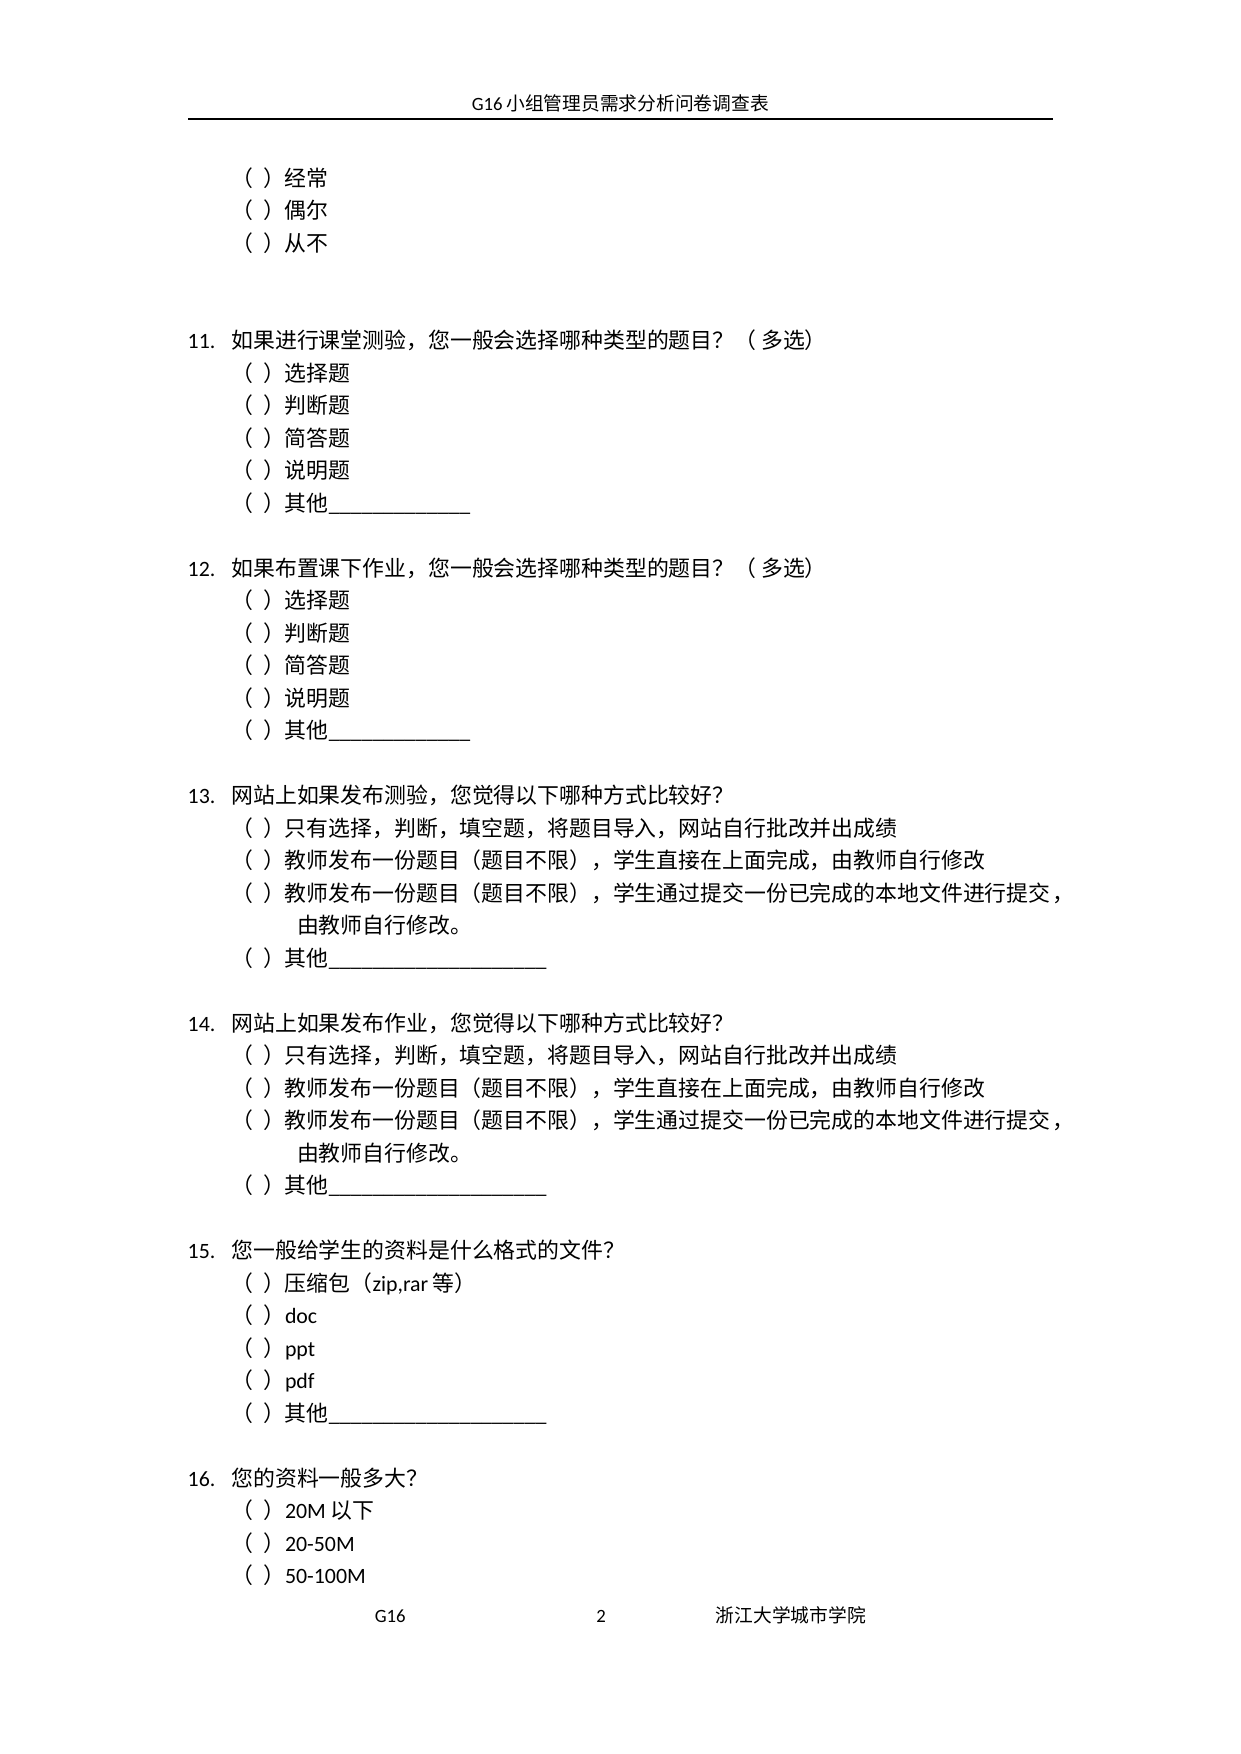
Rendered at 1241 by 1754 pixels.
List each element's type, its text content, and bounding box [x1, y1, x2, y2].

list （ ）经常 [231, 160, 1053, 193]
text （ ）教师发布一份题目（题目不限），学生通过提交一份已完成的本地文件进行提交，由教师自行修改。 [231, 1103, 1053, 1168]
text （ ）只有选择，判断，填空题，将题目导入，网站自行批改并出成绩 [231, 810, 1053, 843]
list （ ）判断题 [231, 615, 1053, 648]
list （ ）其他____________________ [231, 1395, 1053, 1428]
list （ ）简答题 [231, 420, 1053, 453]
list （ ）其他_____________ [231, 485, 1053, 518]
list 网站上如果发布作业，您觉得以下哪种方式比较好？ [187, 1005, 1053, 1038]
text （ ）只有选择，判断，填空题，将题目导入，网站自行批改并出成绩 [231, 1038, 1053, 1070]
list （ ）说明题 [231, 680, 1053, 713]
text （ ）其他____________________ [231, 940, 1053, 973]
list （ ）doc [231, 1298, 1053, 1330]
list 您一般给学生的资料是什么格式的文件？ [187, 1233, 1053, 1265]
list （ ）20M以下 [231, 1493, 1053, 1525]
list （ ）ppt [231, 1330, 1053, 1363]
list （ ）20-50M [231, 1525, 1053, 1558]
text （ ）其他____________________ [231, 1168, 1053, 1200]
text （ ）教师发布一份题目（题目不限），学生直接在上面完成，由教师自行修改 [231, 843, 1053, 875]
list （ ）压缩包（zip,rar等） [231, 1265, 1053, 1298]
list （ ）偶尔 [231, 193, 1053, 225]
list 如果进行课堂测验，您一般会选择哪种类型的题目？（ 多选） [187, 323, 1053, 355]
text （ ）教师发布一份题目（题目不限），学生直接在上面完成，由教师自行修改 [231, 1070, 1053, 1103]
list 网站上如果发布测验，您觉得以下哪种方式比较好？ [187, 778, 1053, 810]
list 您的资料一般多大？ [187, 1460, 1053, 1493]
list 如果布置课下作业，您一般会选择哪种类型的题目？（ 多选） [187, 550, 1053, 583]
list （ ）其他_____________ [231, 713, 1053, 745]
text （ ）教师发布一份题目（题目不限），学生通过提交一份已完成的本地文件进行提交，由教师自行修改。 [231, 875, 1053, 940]
list （ ）简答题 [231, 648, 1053, 680]
list （ ）选择题 [231, 355, 1053, 388]
list （ ）50-100M [231, 1558, 1053, 1590]
list （ ）说明题 [231, 453, 1053, 485]
list （ ）选择题 [231, 583, 1053, 615]
list （ ）pdf [231, 1363, 1053, 1395]
list （ ）判断题 [231, 388, 1053, 420]
list （ ）从不 [231, 225, 1053, 258]
